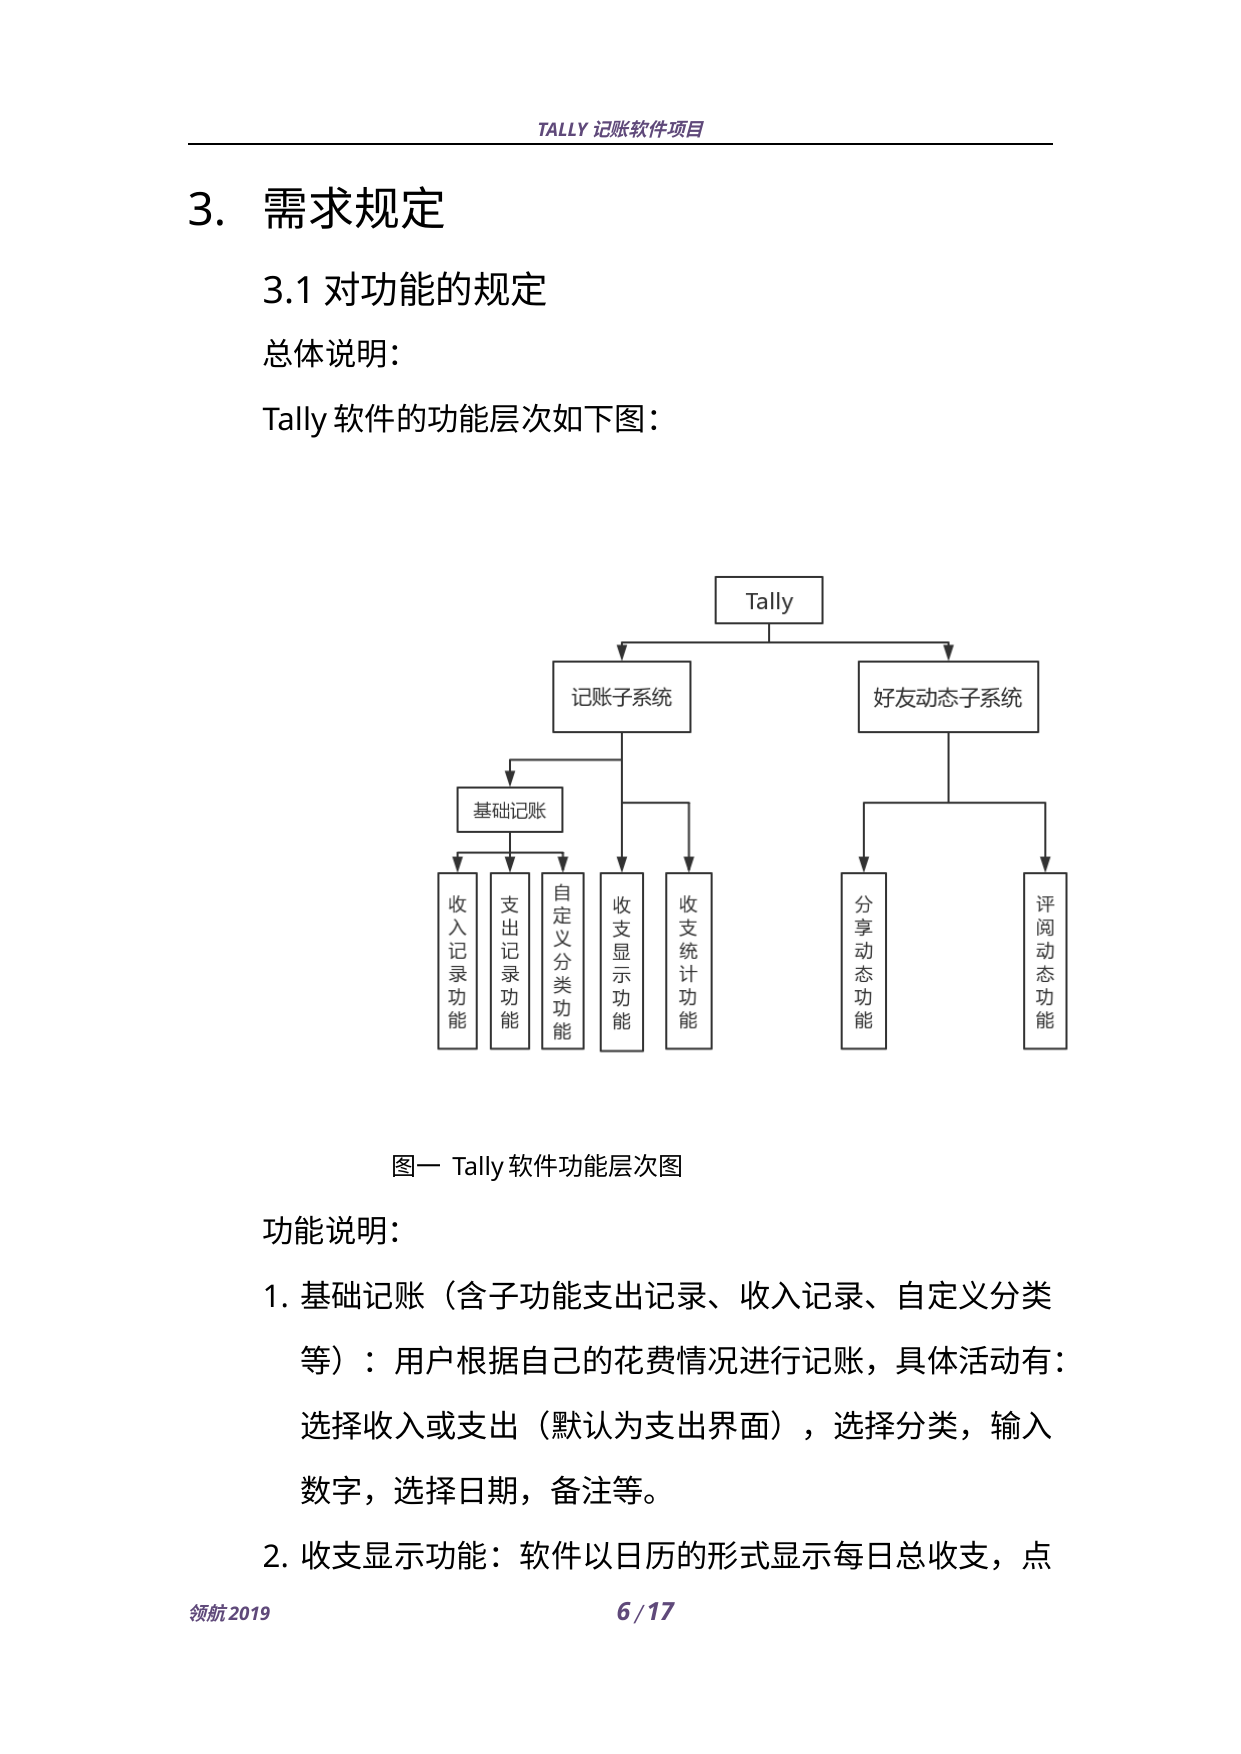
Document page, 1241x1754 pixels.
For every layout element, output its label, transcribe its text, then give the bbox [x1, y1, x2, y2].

picture [262, 449, 1128, 1112]
list 图一 Tally软件功能层次图 [262, 1132, 1053, 1197]
list 总体说明： [262, 319, 1053, 384]
list 3.1对功能的规定 [262, 254, 1053, 319]
list Tally软件的功能层次如下图： [262, 384, 1053, 449]
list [262, 1522, 1053, 1587]
list 需求规定 [187, 157, 1053, 254]
list 基础记账（含子功能支出记录、收入记录、自定义分类等）：用户根据自己的花费情况进行记账，具体活动有：选择收入或支出（默认为支出界面），选择分类，输入数字，选择日期，备注等。 [262, 1262, 1053, 1522]
list 功能说明： [262, 1197, 1053, 1262]
